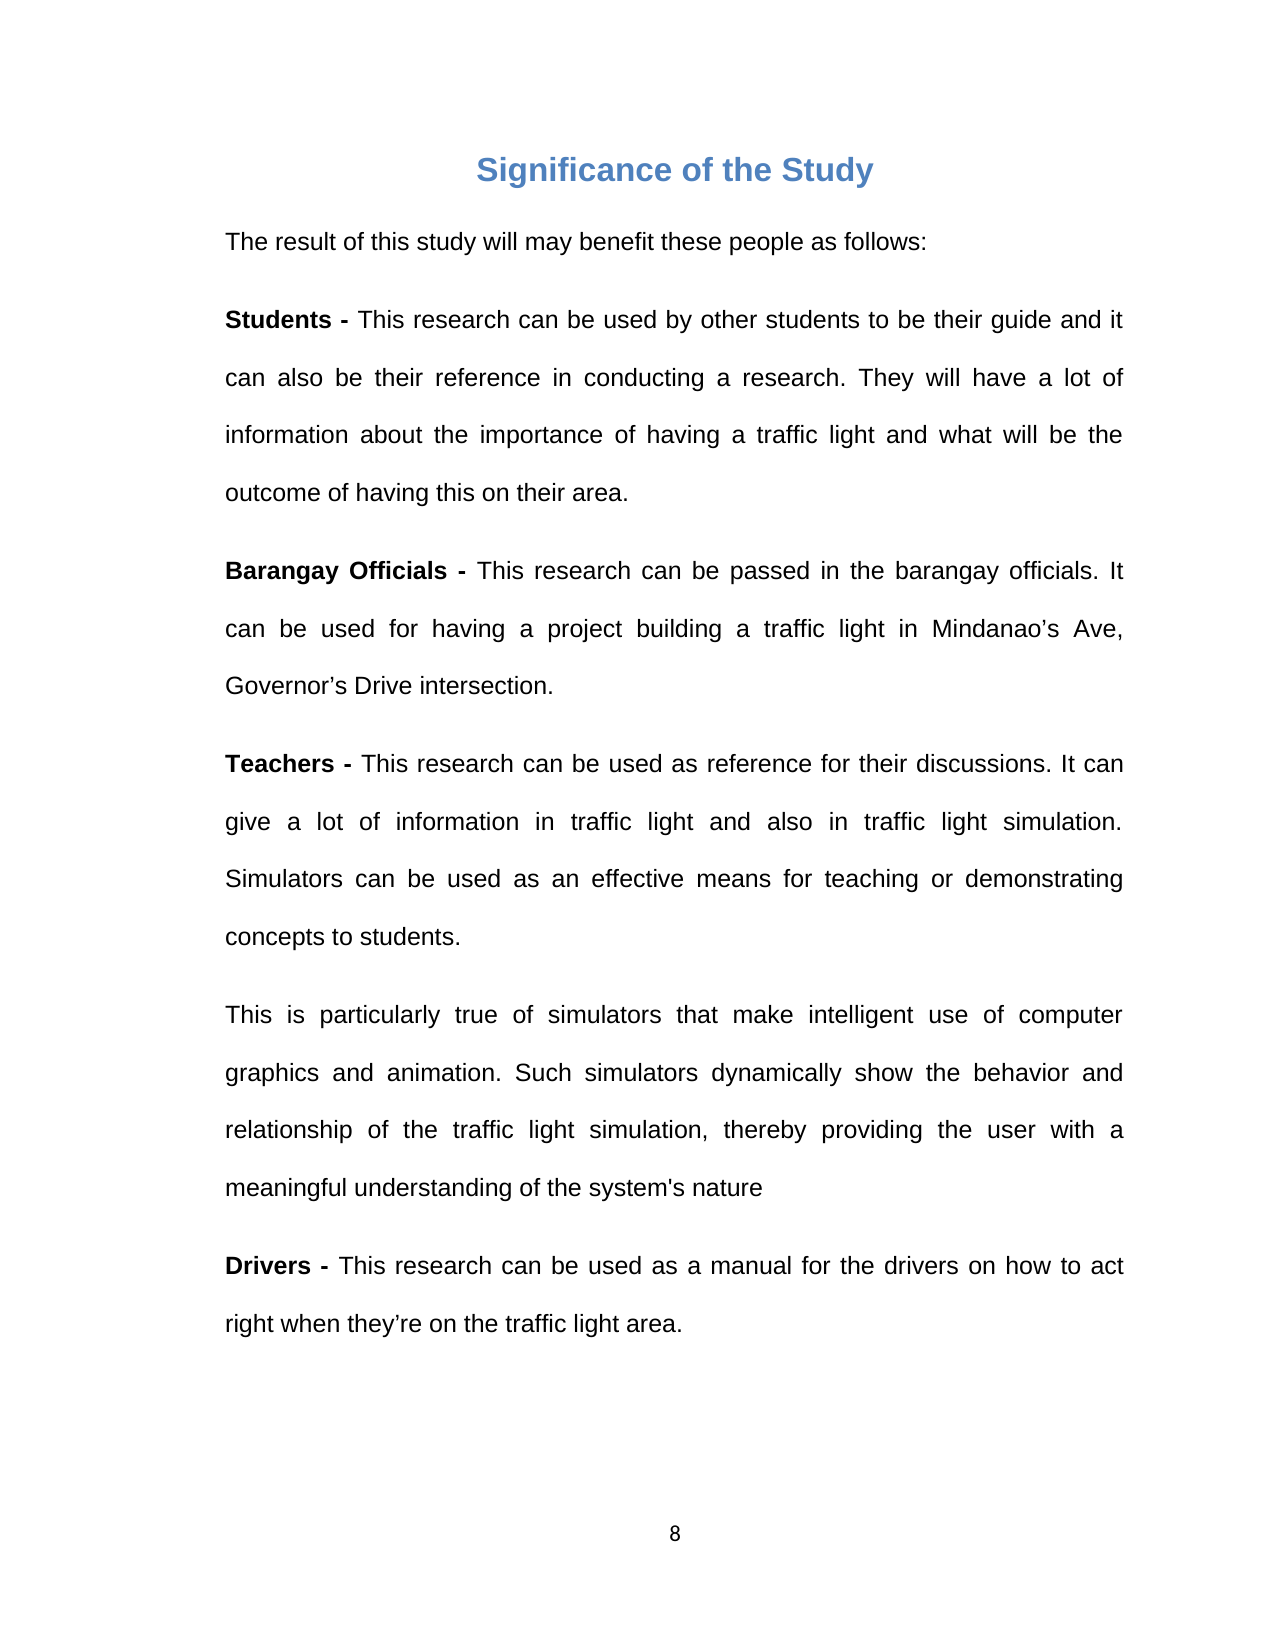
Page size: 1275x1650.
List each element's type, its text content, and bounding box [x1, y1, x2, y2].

text Drivers - This research can be used as a manual for the drivers on how to act right when they’re on the traffic light area. [225, 1251, 1125, 1337]
text This is particularly true of simulators that make intelligent use of computer graphics and animation. Such simulators dynamically show the behavior and relationship of the traffic light simulation, thereby providing the user with a meaningful understanding of the system's nature [225, 1000, 1125, 1201]
subtitle Significance of the Study [225, 150, 1125, 188]
text Barangay Officials - This research can be passed in the barangay officials. It can be used for having a project building a traffic light in Mindanao’s Ave, Governor’s Drive intersection. [225, 556, 1125, 700]
text The result of this study will may benefit these people as follows: [225, 227, 1125, 256]
text Teachers - This research can be used as reference for their discussions. It can give a lot of information in traffic light and also in traffic light simulation. Simulators can be used as an effective means for teaching or demonstrating concepts to students. [225, 749, 1125, 951]
text Students - This research can be used by other students to be their guide and it can also be their reference in conducting a research. They will have a lot of information about the importance of having a traffic light and what will be the outcome of having this on their area. [225, 305, 1125, 506]
